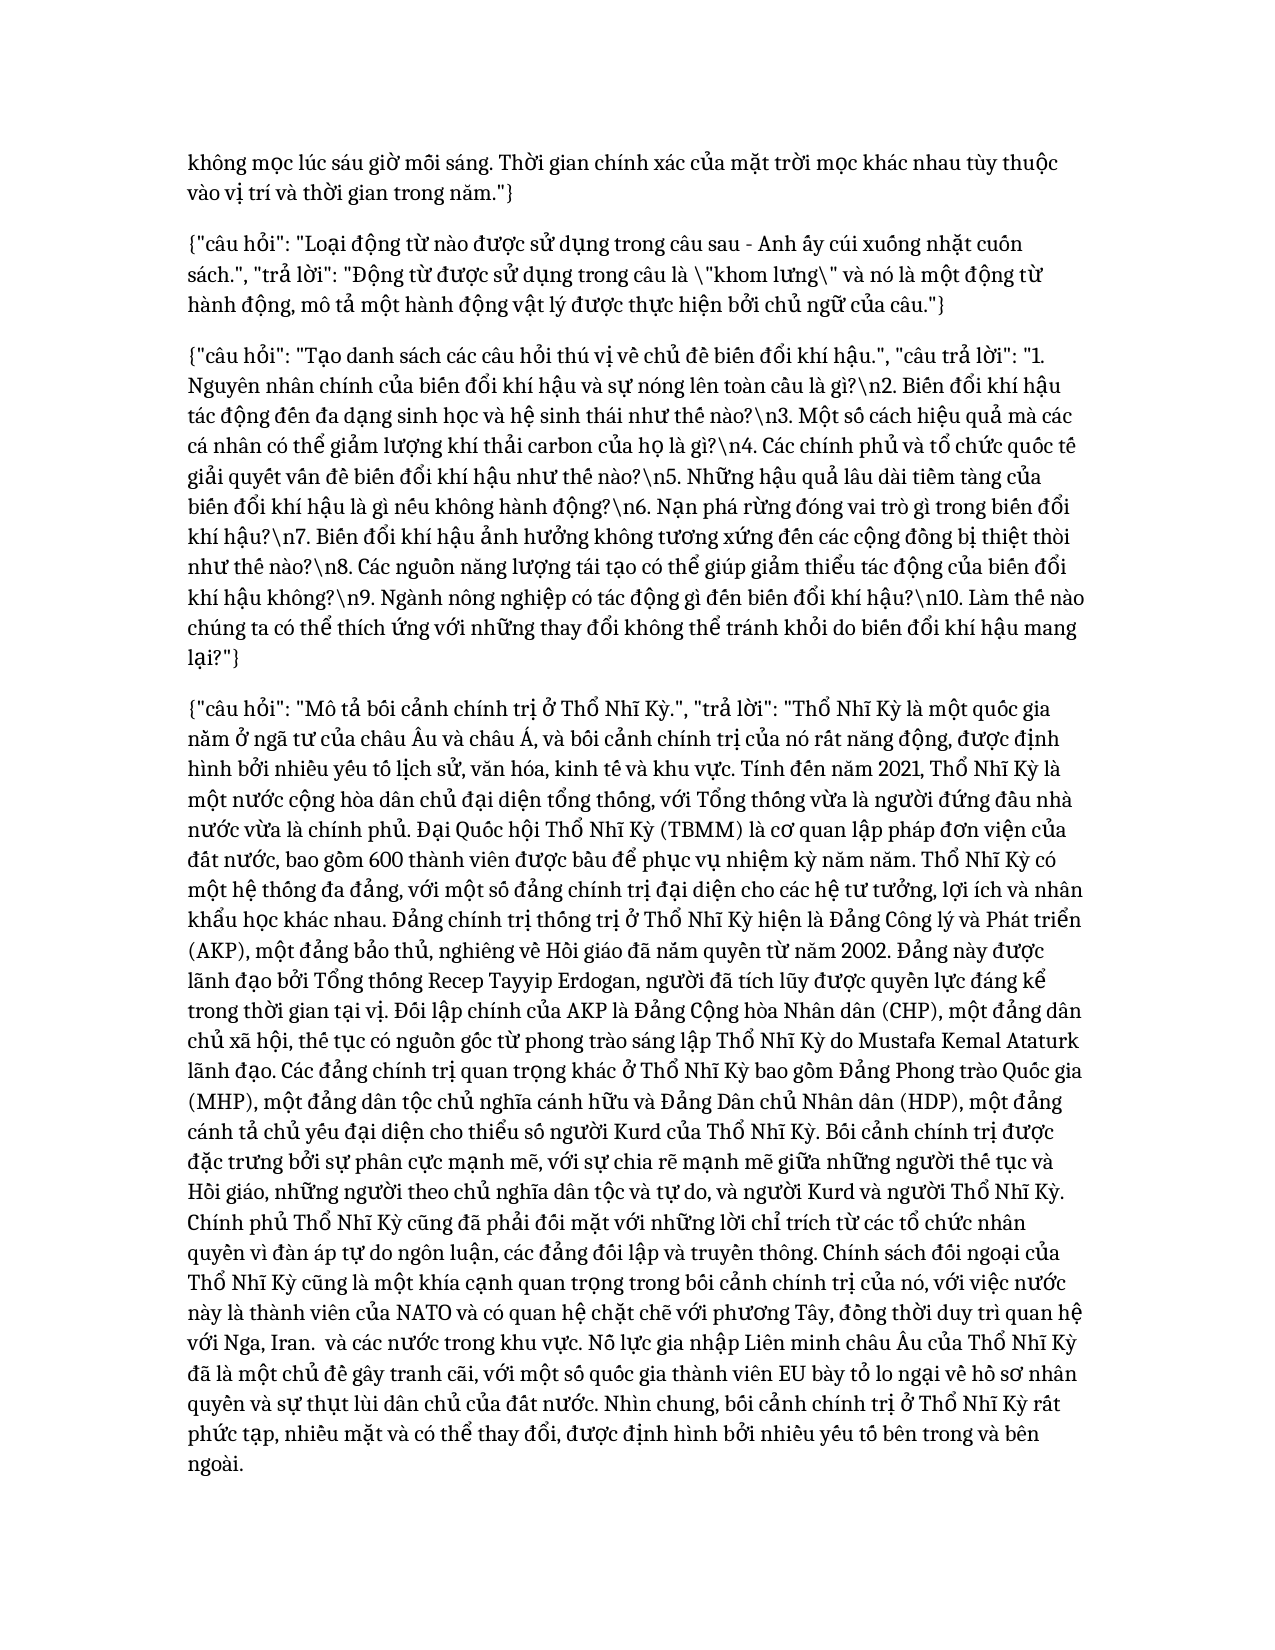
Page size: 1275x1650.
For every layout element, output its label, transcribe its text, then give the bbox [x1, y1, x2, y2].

text {"câu hỏi": "Tạo danh sách các câu hỏi thú vị về chủ đề biến đổi khí hậu.", "câu trả lời": "1. Nguyên nhân chính của biến đổi khí hậu và sự nóng lên toàn cầu là gì?\n2. Biến đổi khí hậu tác động đến đa dạng sinh học và hệ sinh thái như thế nào?\n3. Một số cách hiệu quả mà các cá nhân có thể giảm lượng khí thải carbon của họ là gì?\n4. Các chính phủ và tổ chức quốc tế giải quyết vấn đề biến đổi khí hậu như thế nào?\n5. Những hậu quả lâu dài tiềm tàng của biến đổi khí hậu là gì nếu không hành động?\n6. Nạn phá rừng đóng vai trò gì trong biến đổi khí hậu?\n7. Biến đổi khí hậu ảnh hưởng không tương xứng đến các cộng đồng bị thiệt thòi như thế nào?\n8. Các nguồn năng lượng tái tạo có thể giúp giảm thiểu tác động của biến đổi khí hậu không?\n9. Ngành nông nghiệp có tác động gì đến biến đổi khí hậu?\n10. Làm thế nào chúng ta có thể thích ứng với những thay đổi không thể tránh khỏi do biến đổi khí hậu mang lại?"} [187, 343, 1087, 671]
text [187, 150, 1087, 207]
text {"câu hỏi": "Mô tả bối cảnh chính trị ở Thổ Nhĩ Kỳ.", "trả lời": "Thổ Nhĩ Kỳ là một quốc gia nằm ở ngã tư của châu Âu và châu Á, và bối cảnh chính trị của nó rất năng động, được định hình bởi nhiều yếu tố lịch sử, văn hóa, kinh tế và khu vực. Tính đến năm 2021, Thổ Nhĩ Kỳ là một nước cộng hòa dân chủ đại diện tổng thống, với Tổng thống vừa là người đứng đầu nhà nước vừa là chính phủ. Đại Quốc hội Thổ Nhĩ Kỳ (TBMM) là cơ quan lập pháp đơn viện của đất nước, bao gồm 600 thành viên được bầu để phục vụ nhiệm kỳ năm năm. Thổ Nhĩ Kỳ có một hệ thống đa đảng, với một số đảng chính trị đại diện cho các hệ tư tưởng, lợi ích và nhân khẩu học khác nhau. Đảng chính trị thống trị ở Thổ Nhĩ Kỳ hiện là Đảng Công lý và Phát triển (AKP), một đảng bảo thủ, nghiêng về Hồi giáo đã nắm quyền từ năm 2002. Đảng này được lãnh đạo bởi Tổng thống Recep Tayyip Erdogan, người đã tích lũy được quyền lực đáng kể trong thời gian tại vị. Đối lập chính của AKP là Đảng Cộng hòa Nhân dân (CHP), một đảng dân chủ xã hội, thế tục có nguồn gốc từ phong trào sáng lập Thổ Nhĩ Kỳ do Mustafa Kemal Ataturk lãnh đạo. Các đảng chính trị quan trọng khác ở Thổ Nhĩ Kỳ bao gồm Đảng Phong trào Quốc gia (MHP), một đảng dân tộc chủ nghĩa cánh hữu và Đảng Dân chủ Nhân dân (HDP), một đảng cánh tả chủ yếu đại diện cho thiểu số người Kurd của Thổ Nhĩ Kỳ. Bối cảnh chính trị được đặc trưng bởi sự phân cực mạnh mẽ, với sự chia rẽ mạnh mẽ giữa những người thế tục và Hồi giáo, những người theo chủ nghĩa dân tộc và tự do, và người Kurd và người Thổ Nhĩ Kỳ. Chính phủ Thổ Nhĩ Kỳ cũng đã phải đối mặt với những lời chỉ trích từ các tổ chức nhân quyền vì đàn áp tự do ngôn luận, các đảng đối lập và truyền thông. Chính sách đối ngoại của Thổ Nhĩ Kỳ cũng là một khía cạnh quan trọng trong bối cảnh chính trị của nó, với việc nước này là thành viên của NATO và có quan hệ chặt chẽ với phương Tây, đồng thời duy trì quan hệ với Nga, Iran. và các nước trong khu vực. Nỗ lực gia nhập Liên minh châu Âu của Thổ Nhĩ Kỳ đã là một chủ đề gây tranh cãi, với một số quốc gia thành viên EU bày tỏ lo ngại về hồ sơ nhân quyền và sự thụt lùi dân chủ của đất nước. Nhìn chung, bối cảnh chính trị ở Thổ Nhĩ Kỳ rất phức tạp, nhiều mặt và có thể thay đổi, được định hình bởi nhiều yếu tố bên trong và bên ngoài. [187, 696, 1087, 1477]
text {"câu hỏi": "Loại động từ nào được sử dụng trong câu sau - Anh ấy cúi xuống nhặt cuốn sách.", "trả lời": "Động từ được sử dụng trong câu là \"khom lưng\" và nó là một động từ hành động, mô tả một hành động vật lý được thực hiện bởi chủ ngữ của câu."} [187, 231, 1087, 318]
